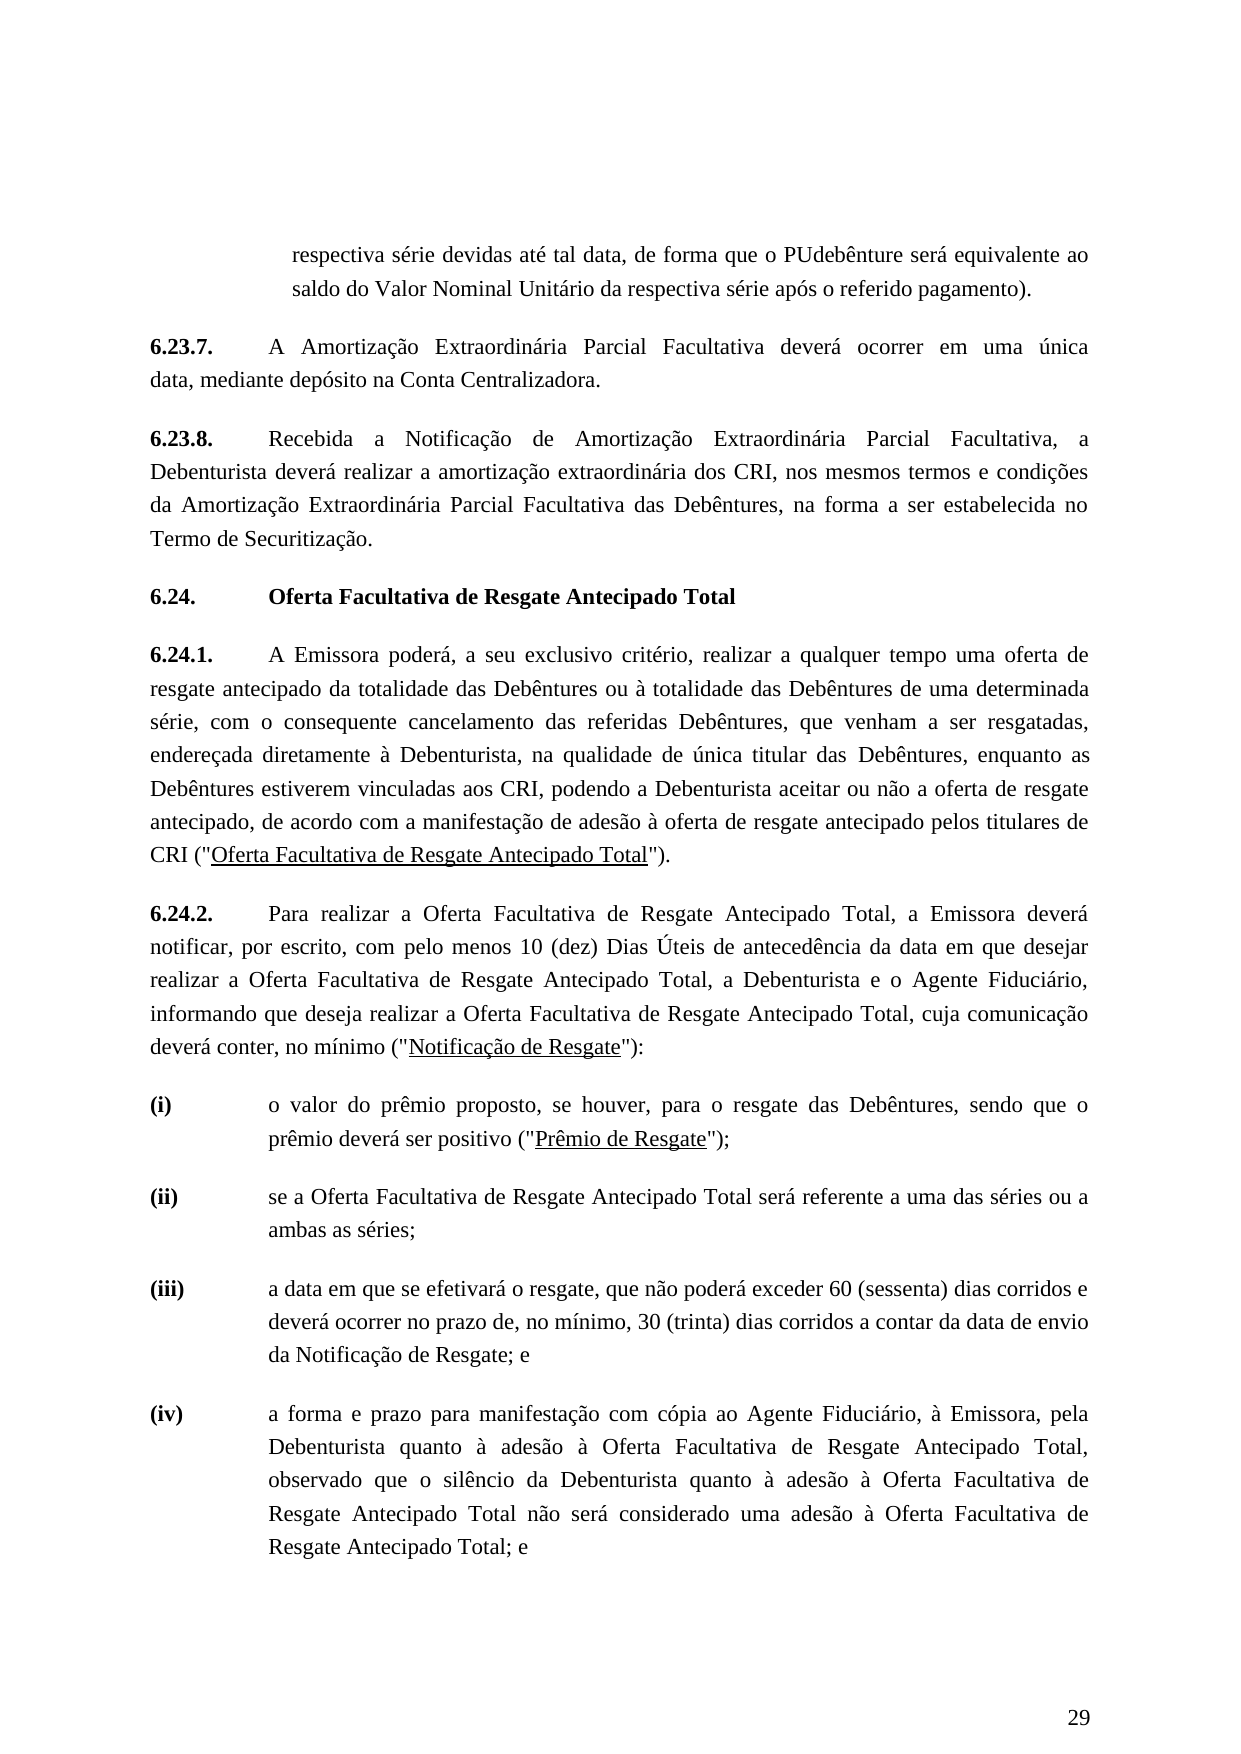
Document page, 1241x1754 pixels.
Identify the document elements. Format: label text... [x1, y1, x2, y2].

list A Emissora poderá, a seu exclusivo critério, realizar a qualquer tempo uma oferta de resgate antecipado da totalidade das Debêntures ou à totalidade das Debêntures de uma determinada série, com o consequente cancelamento das referidas Debêntures, que venham a ser resgatadas, endereçada diretamente à Debenturista, na qualidade de única titular das Debêntures, enquanto as Debêntures estiverem vinculadas aos CRI, podendo a Debenturista aceitar ou não a oferta de resgate antecipado, de acordo com a manifestação de adesão à oferta de resgate antecipado pelos titulares de CRI ("Oferta Facultativa de Resgate Antecipado Total"). [150, 636, 1090, 869]
list se a Oferta Facultativa de Resgate Antecipado Total será referente a uma das séries ou a ambas as séries; [150, 1178, 1090, 1244]
list o valor do prêmio proposto, se houver, para o resgate das Debêntures, sendo que o prêmio deverá ser positivo ("Prêmio de Resgate"); [150, 1086, 1090, 1153]
list Oferta Facultativa de Resgate Antecipado Total [150, 578, 1090, 611]
list a data em que se efetivará o resgate, que não poderá exceder 60 (sessenta) dias corridos e deverá ocorrer no prazo de, no mínimo, 30 (trinta) dias corridos a contar da data de envio da Notificação de Resgate; e [150, 1269, 1090, 1369]
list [292, 236, 1090, 303]
list Recebida a Notificação de Amortização Extraordinária Parcial Facultativa, a Debenturista deverá realizar a amortização extraordinária dos CRI, nos mesmos termos e condições da Amortização Extraordinária Parcial Facultativa das Debêntures, na forma a ser estabelecida no Termo de Securitização. [150, 419, 1090, 553]
list Para realizar a Oferta Facultativa de Resgate Antecipado Total, a Emissora deverá notificar, por escrito, com pelo menos 10 (dez) Dias Úteis de antecedência da data em que desejar realizar a Oferta Facultativa de Resgate Antecipado Total, a Debenturista e o Agente Fiduciário, informando que deseja realizar a Oferta Facultativa de Resgate Antecipado Total, cuja comunicação deverá conter, no mínimo ("Notificação de Resgate"): [150, 894, 1090, 1061]
list A Amortização Extraordinária Parcial Facultativa deverá ocorrer em uma única data, mediante depósito na Conta Centralizadora. [150, 328, 1090, 394]
list a forma e prazo para manifestação com cópia ao Agente Fiduciário, à Emissora, pela Debenturista quanto à adesão à Oferta Facultativa de Resgate Antecipado Total, observado que o silêncio da Debenturista quanto à adesão à Oferta Facultativa de Resgate Antecipado Total não será considerado uma adesão à Oferta Facultativa de Resgate Antecipado Total; e [150, 1394, 1090, 1561]
